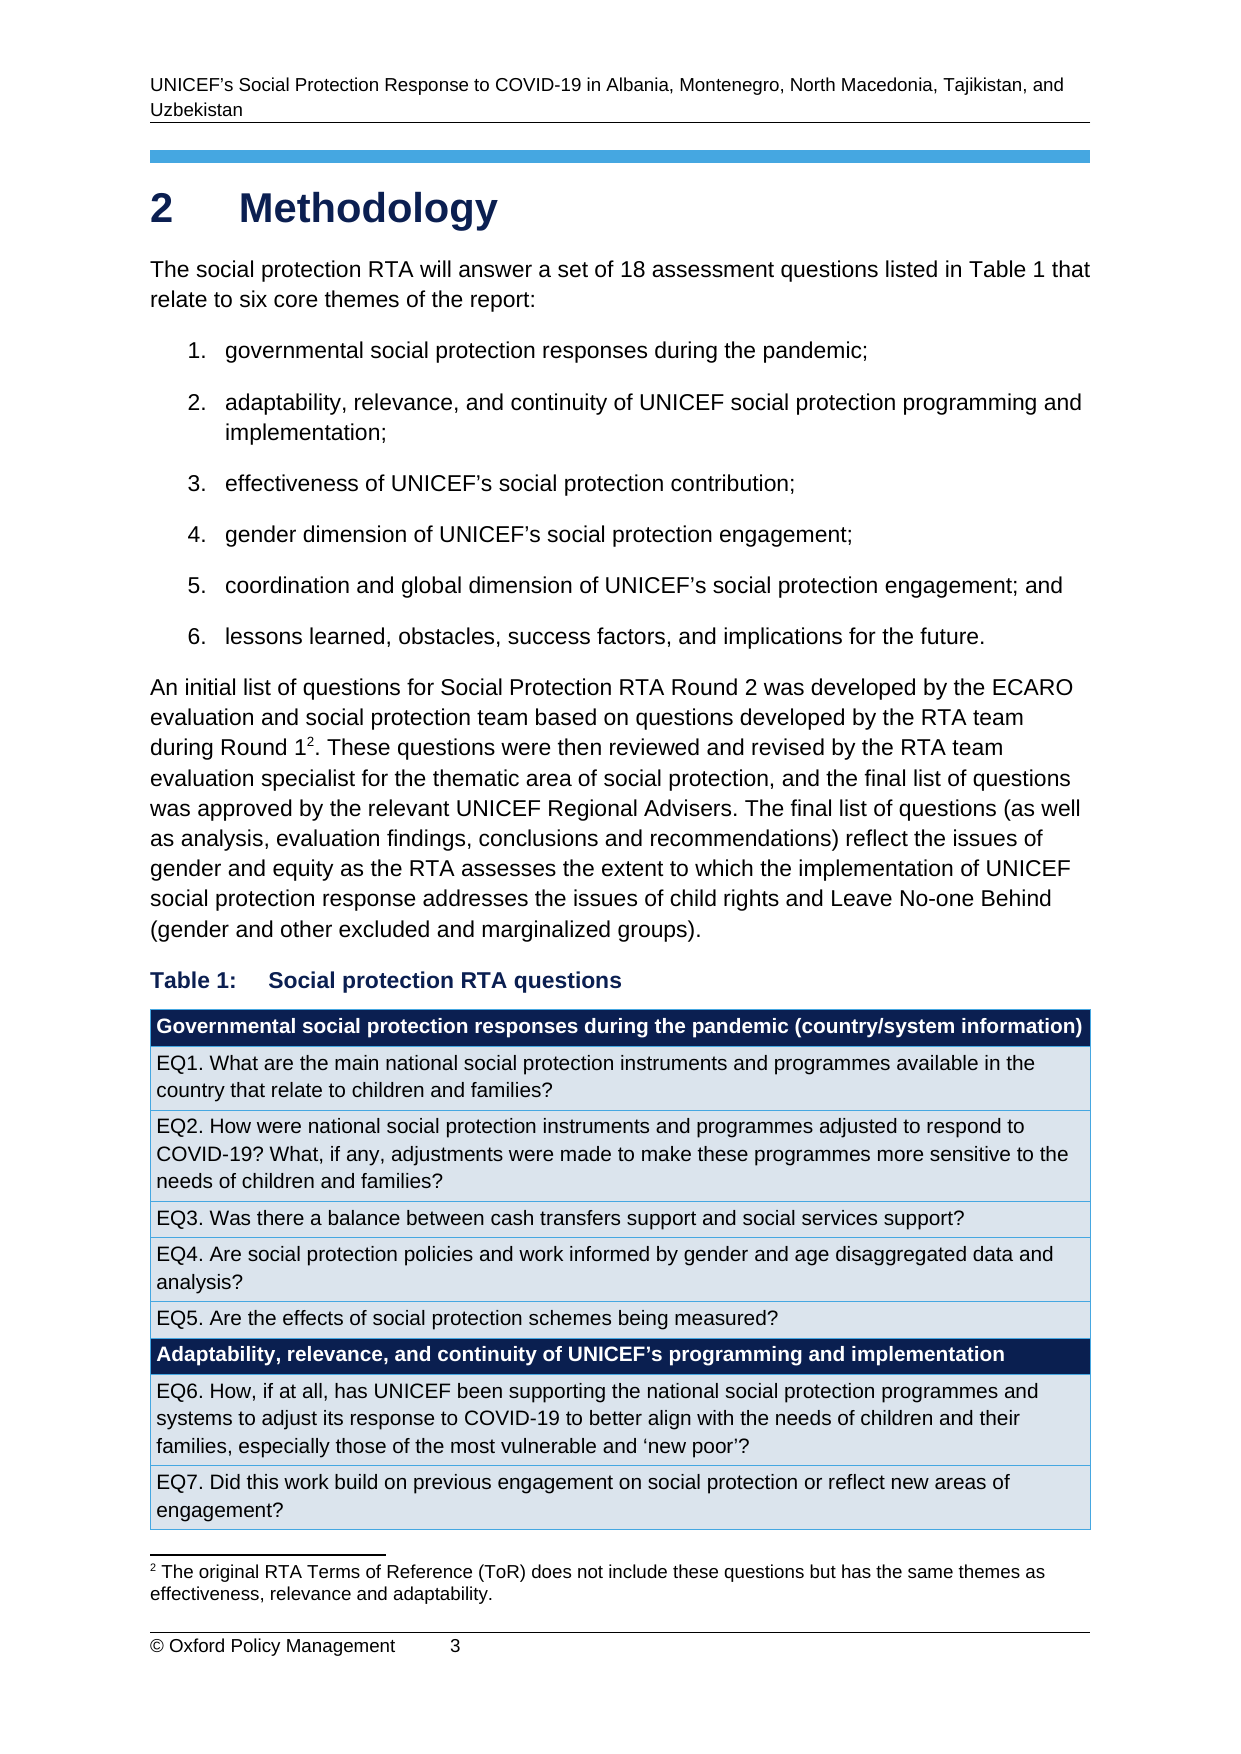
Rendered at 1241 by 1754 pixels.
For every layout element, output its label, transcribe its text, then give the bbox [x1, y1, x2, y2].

table_cell EQ3. Was there a balance between cash transfers support and social services support? [151, 1202, 1090, 1237]
text The social protection RTA will answer a set of 18 assessment questions listed in Table 1 that relate to six core themes of the report: [150, 256, 1090, 313]
list adaptability, relevance, and continuity of UNICEF social protection programming and implementation; [187, 388, 1090, 445]
text An initial list of questions for Social Protection RTA Round 2 was developed by the ECARO evaluation and social protection team based on questions developed by the RTA team during Round 1. These questions were then reviewed and revised by the RTA team evaluation specialist for the thematic area of social protection, and the final list of questions was approved by the relevant UNICEF Regional Advisers. The final list of questions (as well as analysis, evaluation findings, conclusions and recommendations) reflect the issues of gender and equity as the RTA assesses the extent to which the implementation of UNICEF social protection response addresses the issues of child rights and Leave No-one Behind (gender and other excluded and marginalized groups). [150, 674, 1090, 942]
table_cell EQ1. What are the main national social protection instruments and programmes available in the country that relate to children and families? [151, 1047, 1090, 1109]
subtitle Methodology [150, 163, 1090, 231]
table_header Governmental social protection responses during the pandemic (country/system information) [151, 1010, 1090, 1046]
table_cell EQ6. How, if at all, has UNICEF been supporting the national social protection programmes and systems to adjust its response to COVID-19 to better align with the needs of children and their families, especially those of the most vulnerable and ‘new poor’? [151, 1375, 1090, 1465]
table_cell EQ5. Are the effects of social protection schemes being measured? [151, 1302, 1090, 1337]
list effectiveness of UNICEF’s social protection contribution; [187, 470, 1090, 496]
table_cell EQ7. Did this work build on previous engagement on social protection or reflect new areas of engagement? [151, 1466, 1090, 1529]
text Table 1: Social protection RTA questions [150, 967, 1090, 993]
list coordination and global dimension of UNICEF’s social protection engagement; and [187, 572, 1090, 598]
list gender dimension of UNICEF’s social protection engagement; [187, 521, 1090, 547]
list governmental social protection responses during the pandemic; [187, 337, 1090, 364]
list lessons learned, obstacles, success factors, and implications for the future. [187, 623, 1090, 649]
table_cell EQ4. Are social protection policies and work informed by gender and age disaggregated data and analysis? [151, 1238, 1090, 1301]
table_cell Adaptability, relevance, and continuity of UNICEF’s programming and implementation [151, 1339, 1090, 1374]
table_cell EQ2. How were national social protection instruments and programmes adjusted to respond to COVID-19? What, if any, adjustments were made to make these programmes more sensitive to the needs of children and families? [151, 1111, 1090, 1201]
